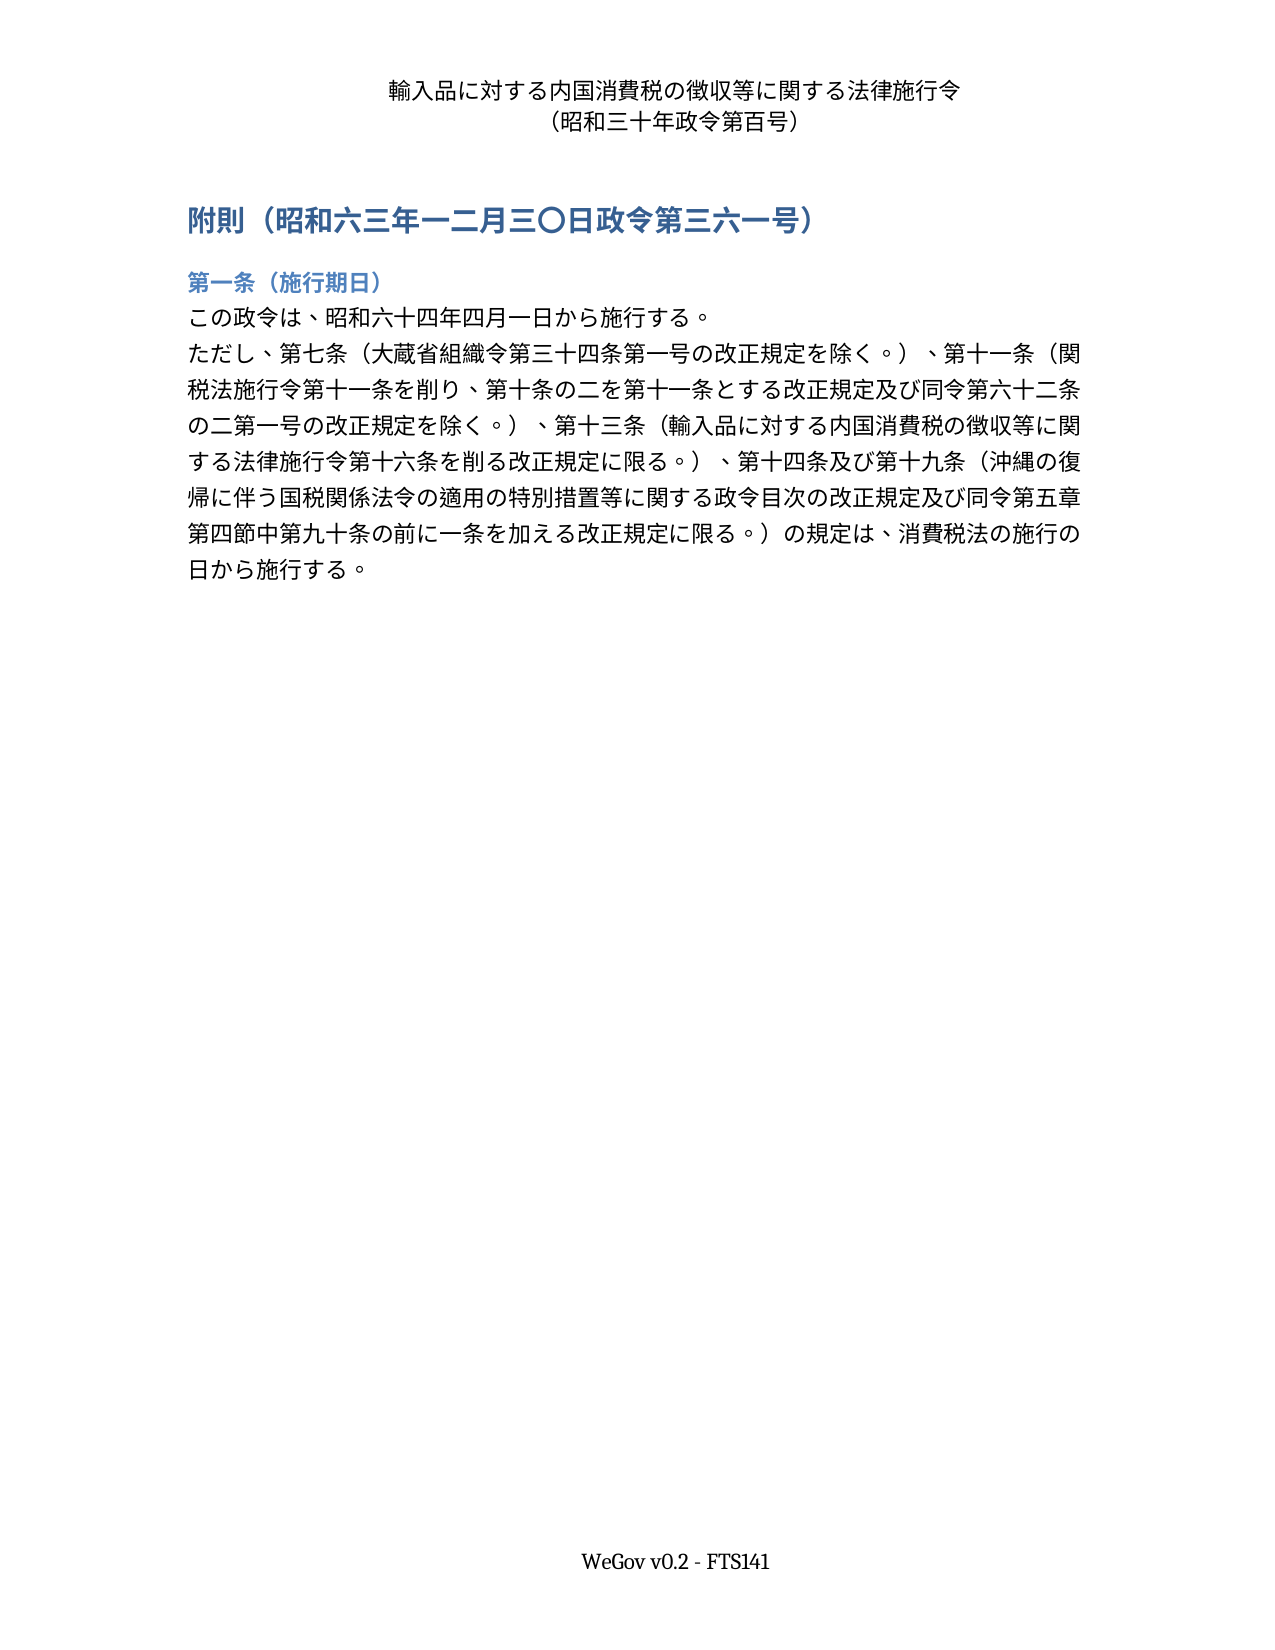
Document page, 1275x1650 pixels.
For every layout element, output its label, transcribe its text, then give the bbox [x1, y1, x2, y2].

text この政令は、昭和六十四年四月一日から施行する。 ただし、第七条（大蔵省組織令第三十四条第一号の改正規定を除く。）、第十一条（関税法施行令第十一条を削り、第十条の二を第十一条とする改正規定及び同令第六十二条の二第一号の改正規定を除く。）、第十三条（輸入品に対する内国消費税の徴収等に関する法律施行令第十六条を削る改正規定に限る。）、第十四条及び第十九条（沖縄の復帰に伴う国税関係法令の適用の特別措置等に関する政令目次の改正規定及び同令第五章第四節中第九十条の前に一条を加える改正規定に限る。）の規定は、消費税法の施行の日から施行する。 [187, 302, 1087, 585]
subtitle 第一条（施行期日） [187, 266, 1087, 298]
subtitle 附則（昭和六三年一二月三〇日政令第三六一号） [187, 200, 1087, 240]
